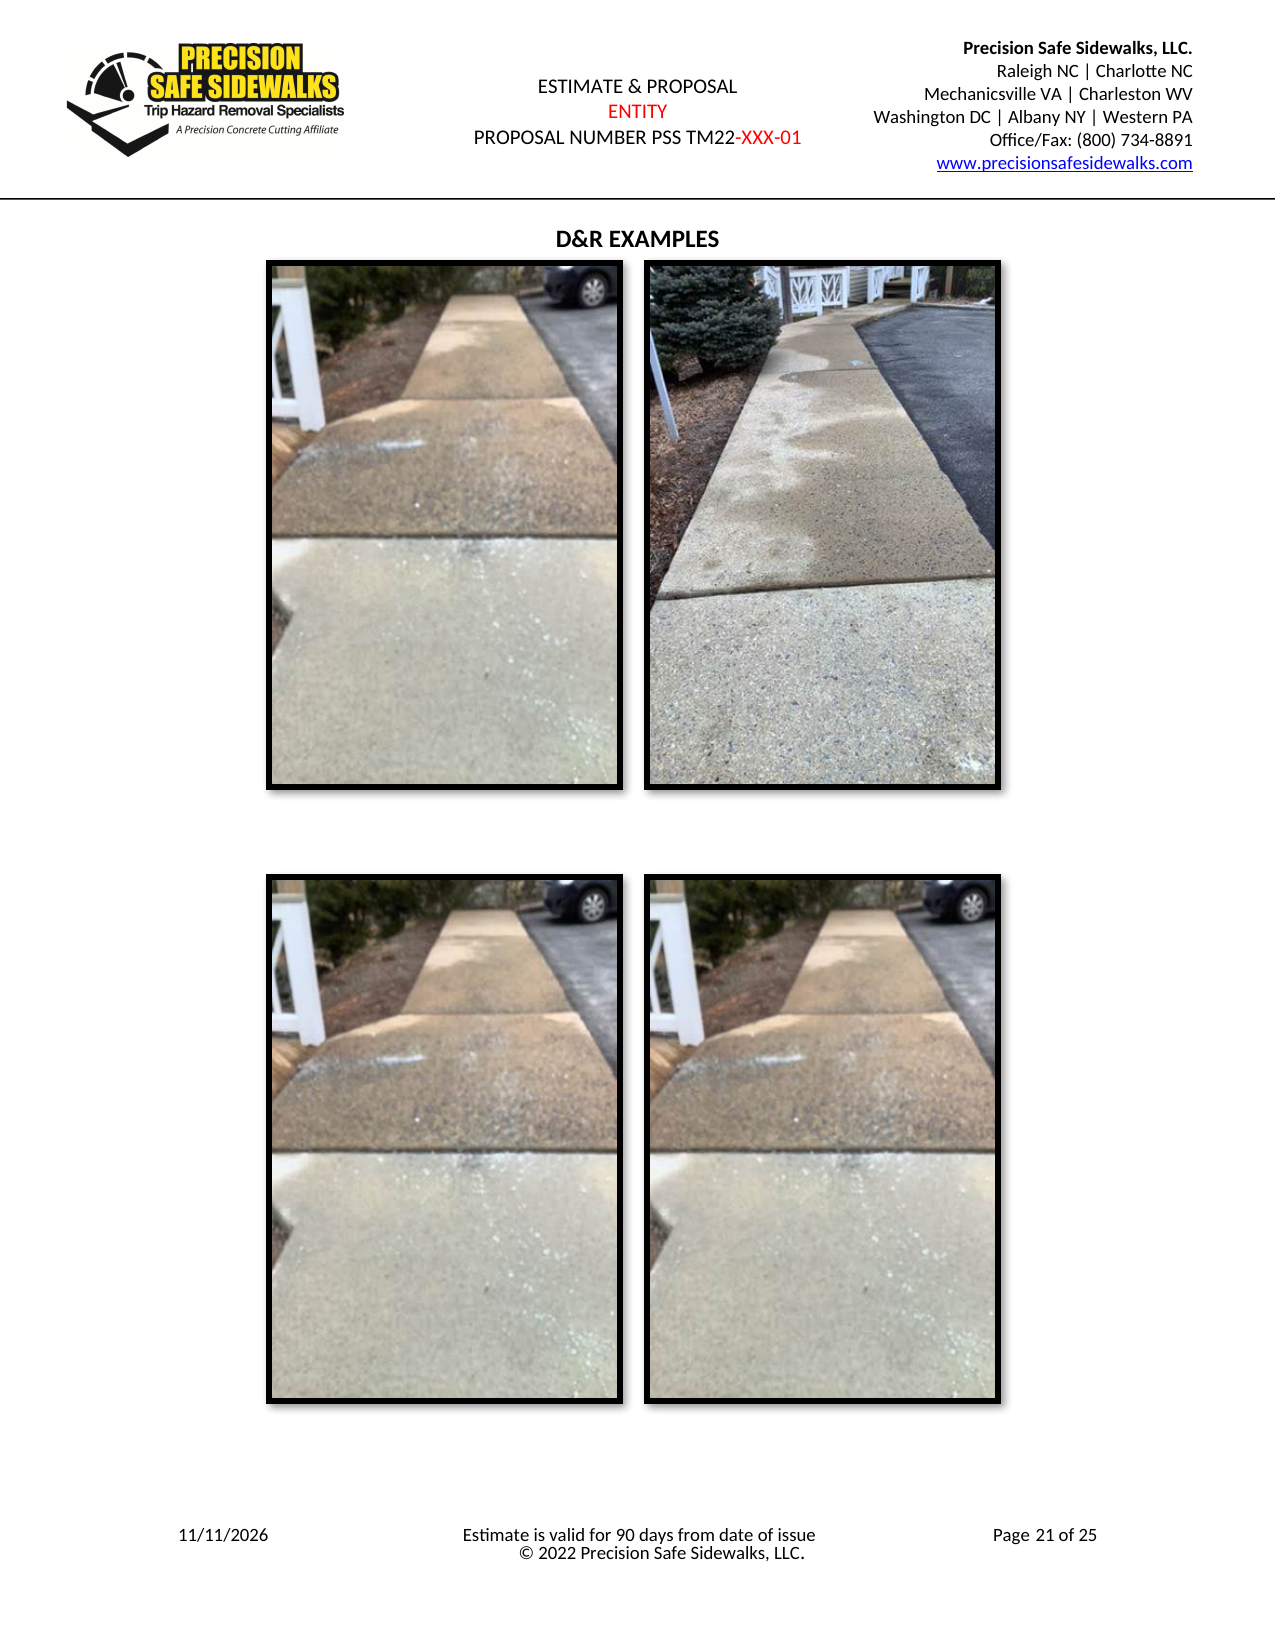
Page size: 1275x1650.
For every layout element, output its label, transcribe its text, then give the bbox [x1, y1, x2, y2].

picture [272, 880, 617, 1398]
picture [66, 43, 344, 157]
text D&R EXAMPLES [135, 223, 1140, 253]
picture [650, 880, 995, 1398]
picture [272, 266, 617, 784]
picture [650, 266, 995, 784]
